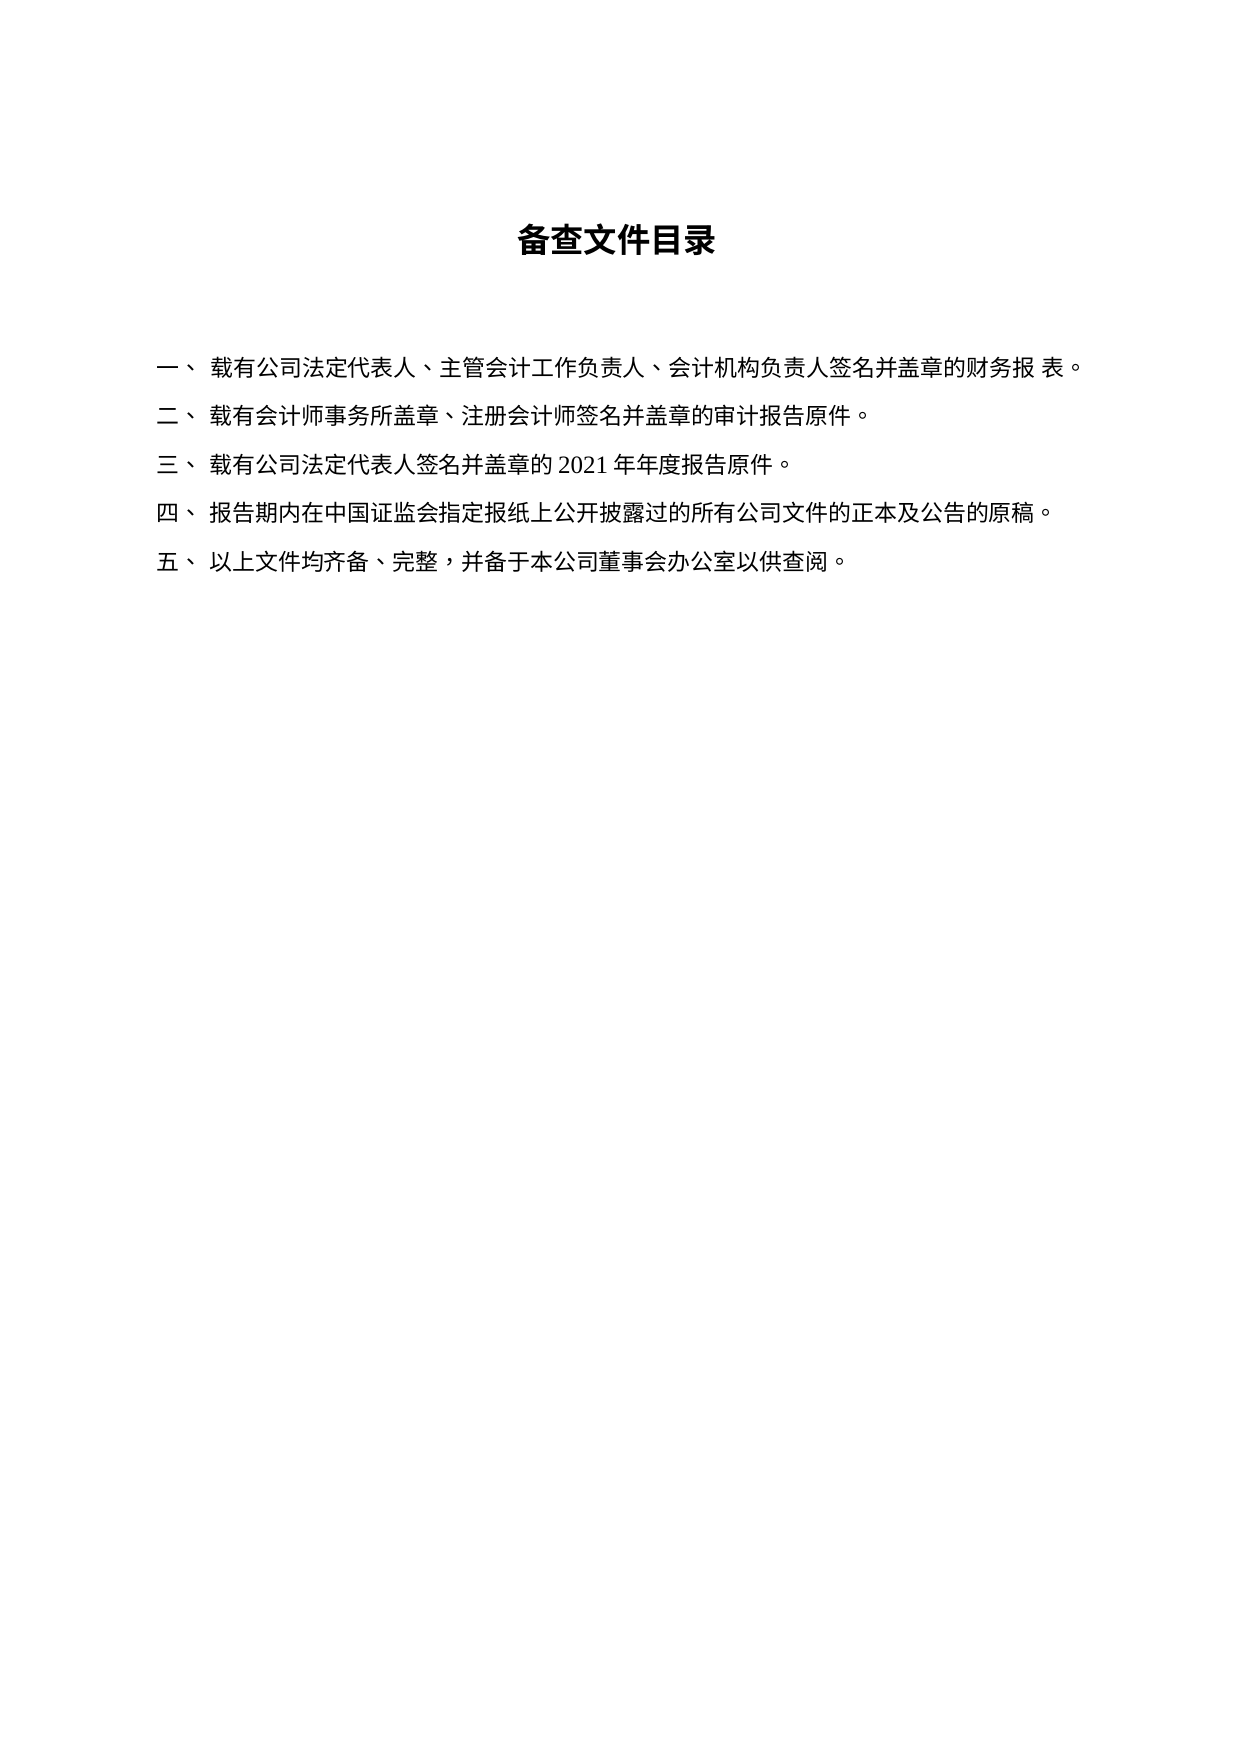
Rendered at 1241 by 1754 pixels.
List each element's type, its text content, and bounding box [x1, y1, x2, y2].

text 三、 载有公司法定代表人签名并盖章的2021年年度报告原件。 [106, 434, 1127, 483]
text 五、 以上文件均齐备、完整，并备于本公司董事会办公室以供查阅。 [106, 531, 1127, 580]
text 四、 报告期内在中国证监会指定报纸上公开披露过的所有公司文件的正本及公告的原稿。 [106, 483, 1127, 531]
text 一、 载有公司法定代表人、主管会计工作负责人、会计机构负责人签名并盖章的财务报 表。 [106, 337, 1127, 386]
text 二、 载有会计师事务所盖章、注册会计师签名并盖章的审计报告原件。 [106, 386, 1127, 434]
text 备查文件目录 [106, 217, 1127, 262]
